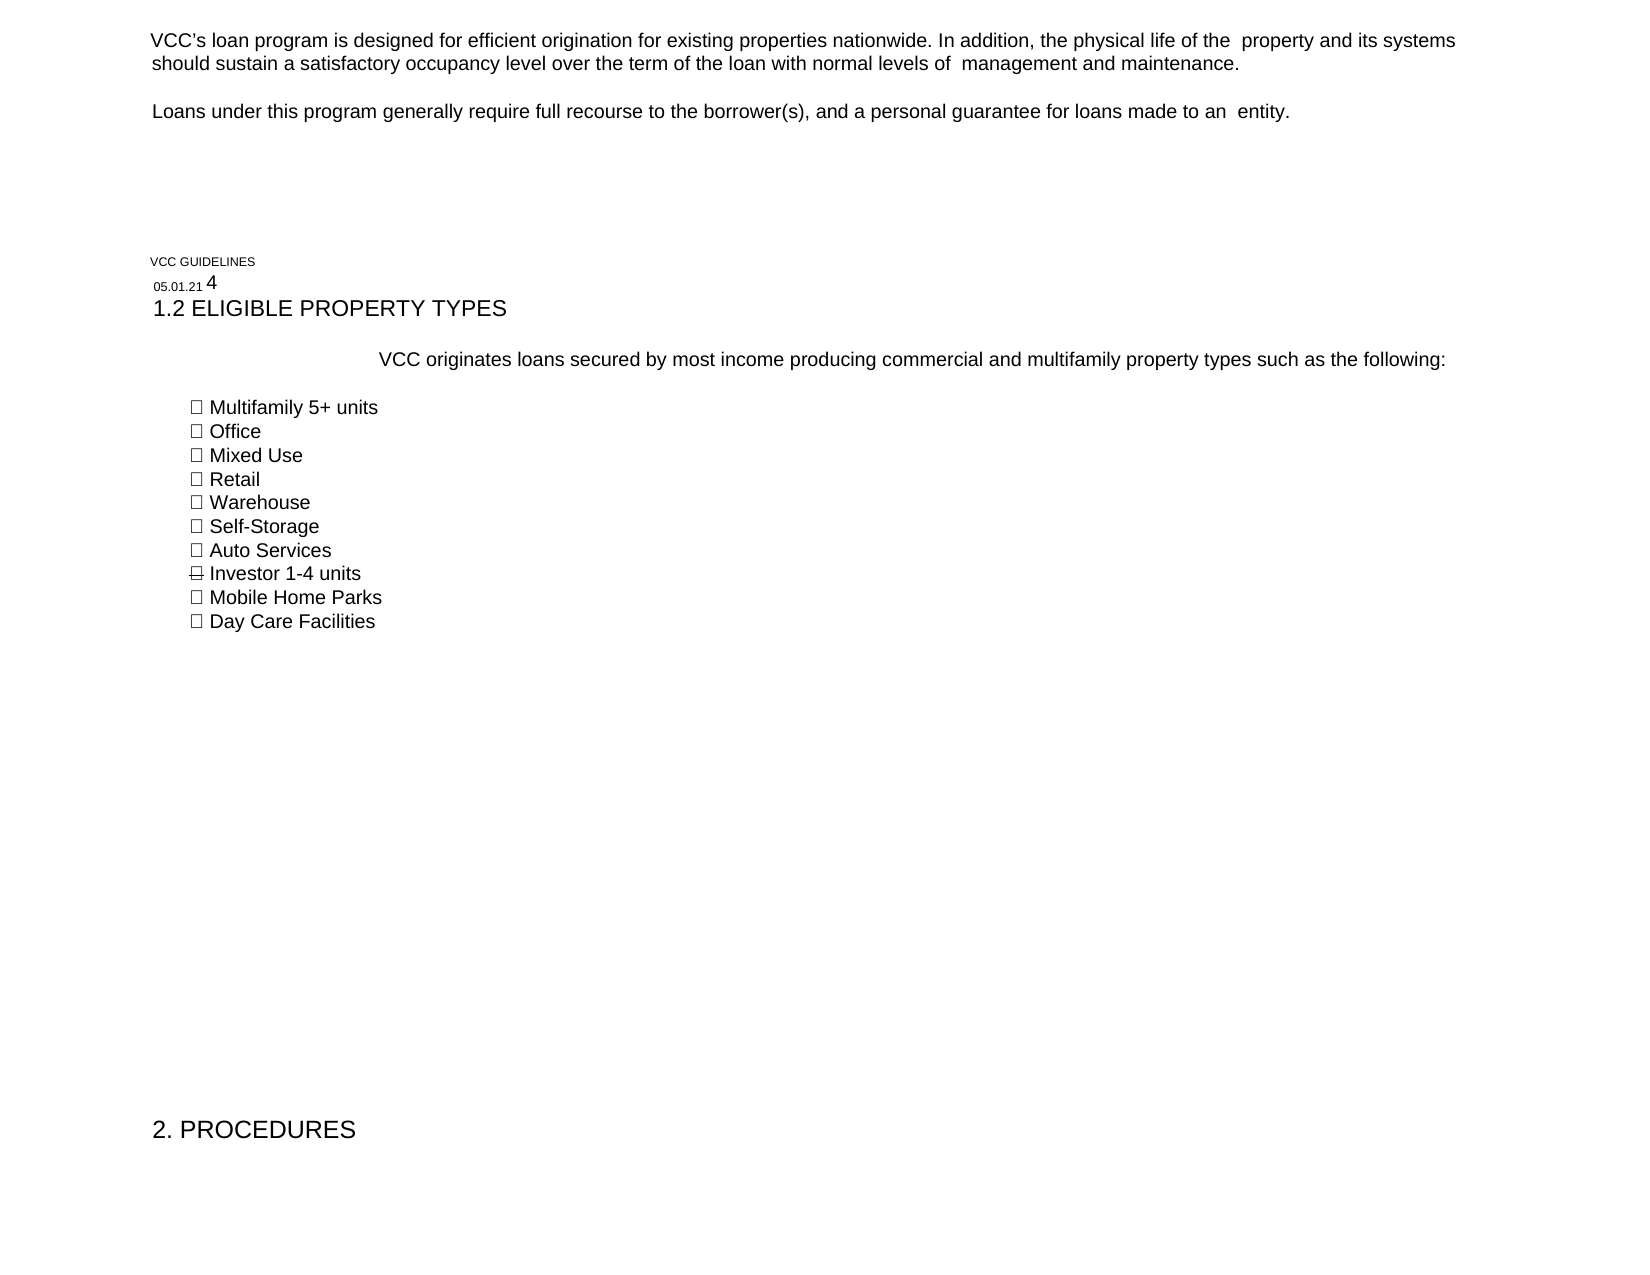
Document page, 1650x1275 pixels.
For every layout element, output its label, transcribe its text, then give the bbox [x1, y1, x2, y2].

text 1.2 ELIGIBLE PROPERTY TYPES [153, 294, 1511, 321]
text  Retail [189, 467, 1511, 490]
text  Investor 1-4 units [189, 562, 1511, 585]
text 2. PROCEDURES [152, 1114, 1511, 1143]
text  Mobile Home Parks [189, 586, 1511, 608]
text VCC GUIDELINES [150, 255, 1511, 269]
text  Warehouse [189, 491, 1511, 514]
text Loans under this program generally require full recourse to the borrower(s), and a personal guarantee for loans made to an entity. [151, 100, 1463, 123]
text 05.01.21 4 [150, 269, 1511, 294]
text VCC’s loan program is designed for efficient origination for existing properties nationwide. In addition, the physical life of the property and its systems should sustain a satisfactory occupancy level over the term of the loan with normal levels of management and maintenance. [150, 29, 1473, 74]
text  Multifamily 5+ units [189, 396, 1511, 419]
text  Day Care Facilities [189, 610, 1511, 632]
text VCC originates loans secured by most income producing commercial and multifamily property types such as the following: [11, 347, 1447, 370]
text  Auto Services [189, 538, 1511, 561]
text  Office [189, 420, 1511, 443]
text  Self-Storage [189, 515, 1511, 538]
text  Mixed Use [189, 444, 1511, 466]
